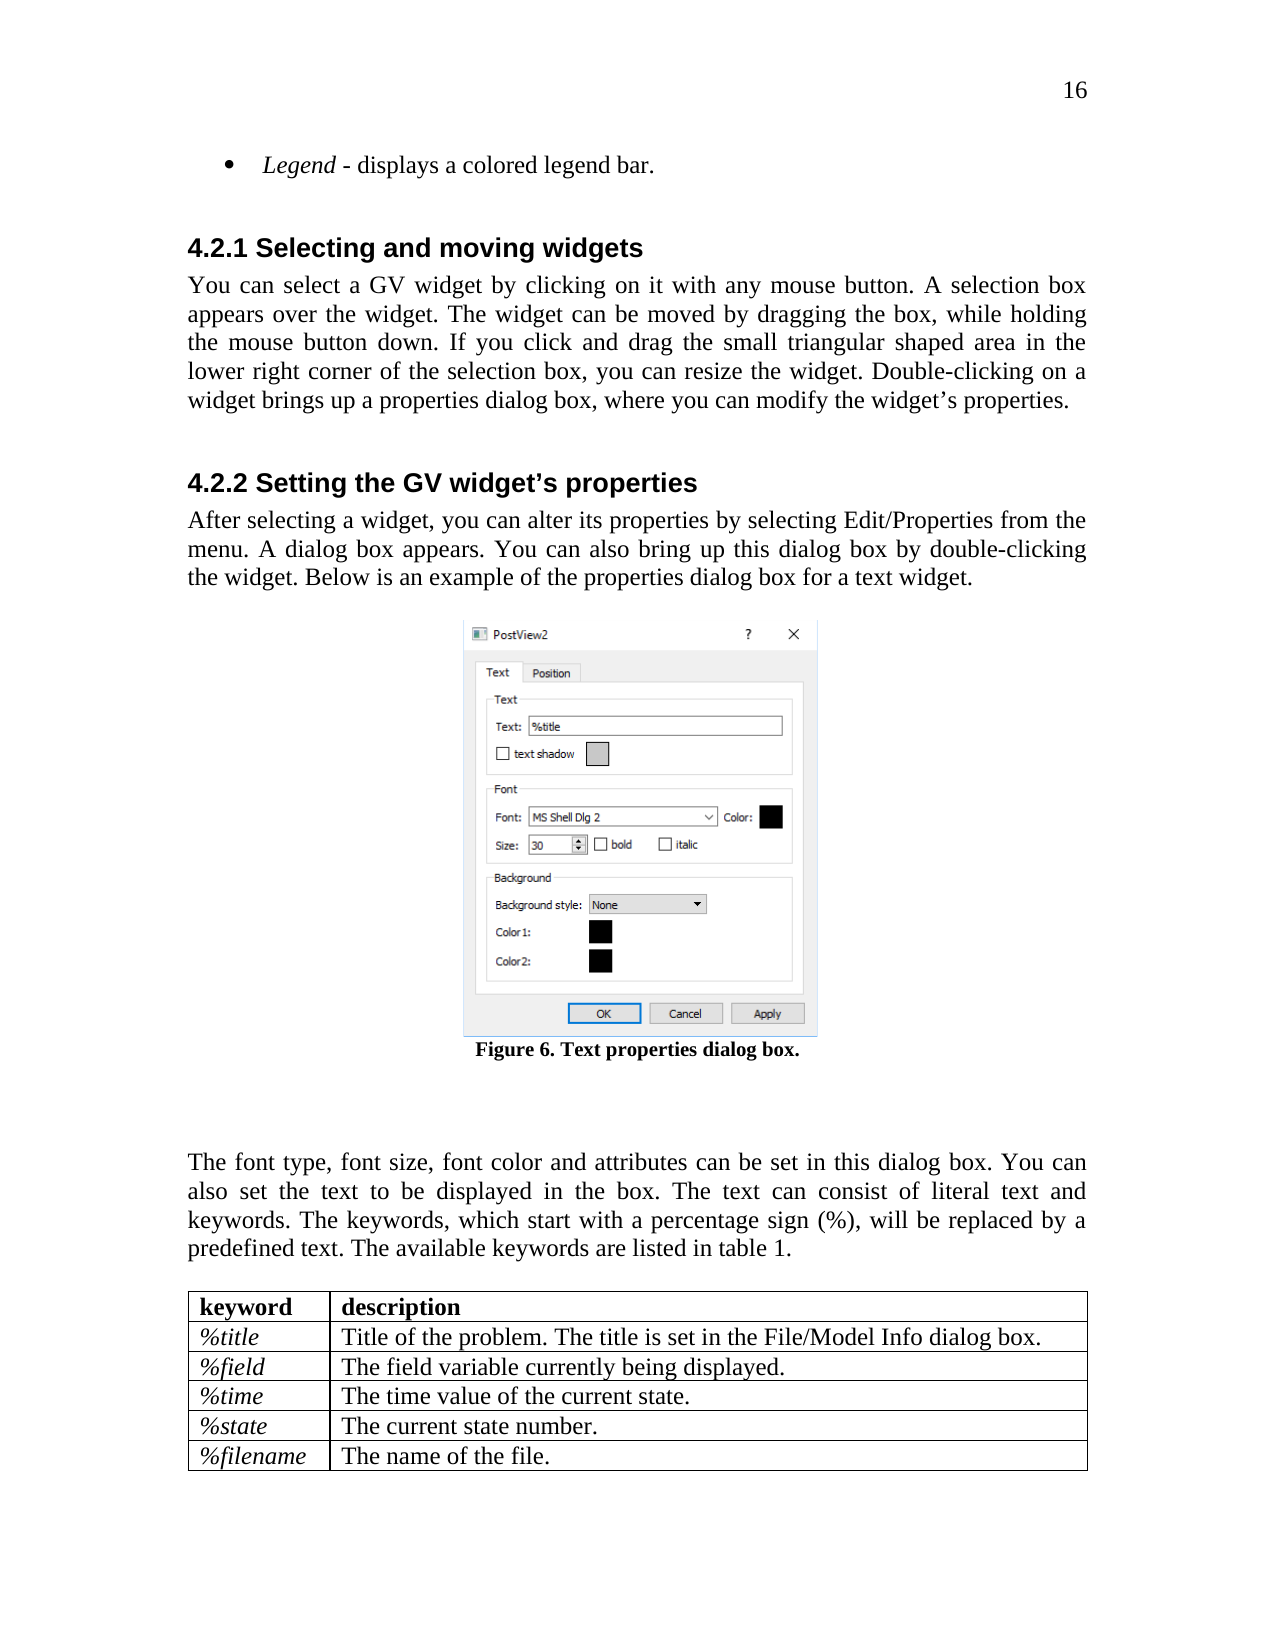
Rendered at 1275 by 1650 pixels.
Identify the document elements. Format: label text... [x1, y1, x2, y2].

table_cell Title of the problem. The title is set in the File/Model Info dialog box. [331, 1322, 1087, 1351]
subtitle Selecting and moving widgets [187, 232, 1087, 264]
subtitle Setting the GV widget’s properties [187, 467, 1087, 499]
table_cell %filename [189, 1441, 329, 1470]
table_cell The current state number. [331, 1411, 1087, 1440]
text Figure 6. Text properties dialog box. [187, 1037, 1087, 1061]
table_cell %state [189, 1411, 329, 1440]
table_cell %title [189, 1322, 329, 1351]
text After selecting a widget, you can alter its properties by selecting Edit/Properties from the menu. A dialog box appears. You can also bring up this dialog box by double-clicking the widget. Below is an example of the properties dialog box for a text widget. [187, 505, 1087, 591]
table_header keyword [189, 1292, 329, 1321]
table_cell The time value of the current state. [331, 1381, 1087, 1410]
table_cell The field variable currently being displayed. [331, 1352, 1087, 1380]
table_cell The name of the file. [331, 1441, 1087, 1470]
text The font type, font size, font color and attributes can be set in this dialog box. You can also set the text to be displayed in the box. The text can consist of literal text and keywords. The keywords, which start with a percentage sign (%), will be replaced by a predefined text. The available keywords are listed in table 1. [187, 1147, 1087, 1262]
table_cell %time [189, 1381, 329, 1410]
table_header description [331, 1292, 1087, 1321]
text You can select a GV widget by clicking on it with any mouse button. A selection box appears over the widget. The widget can be moved by dragging the box, while holding the mouse button down. If you click and drag the small triangular shaped area in the lower right corner of the selection box, you can resize the widget. Double-clicking on a widget brings up a properties dialog box, where you can modify the widget’s properties. [187, 270, 1087, 414]
table_cell %field [189, 1352, 329, 1380]
list Legend - displays a colored legend bar. [225, 150, 1087, 179]
